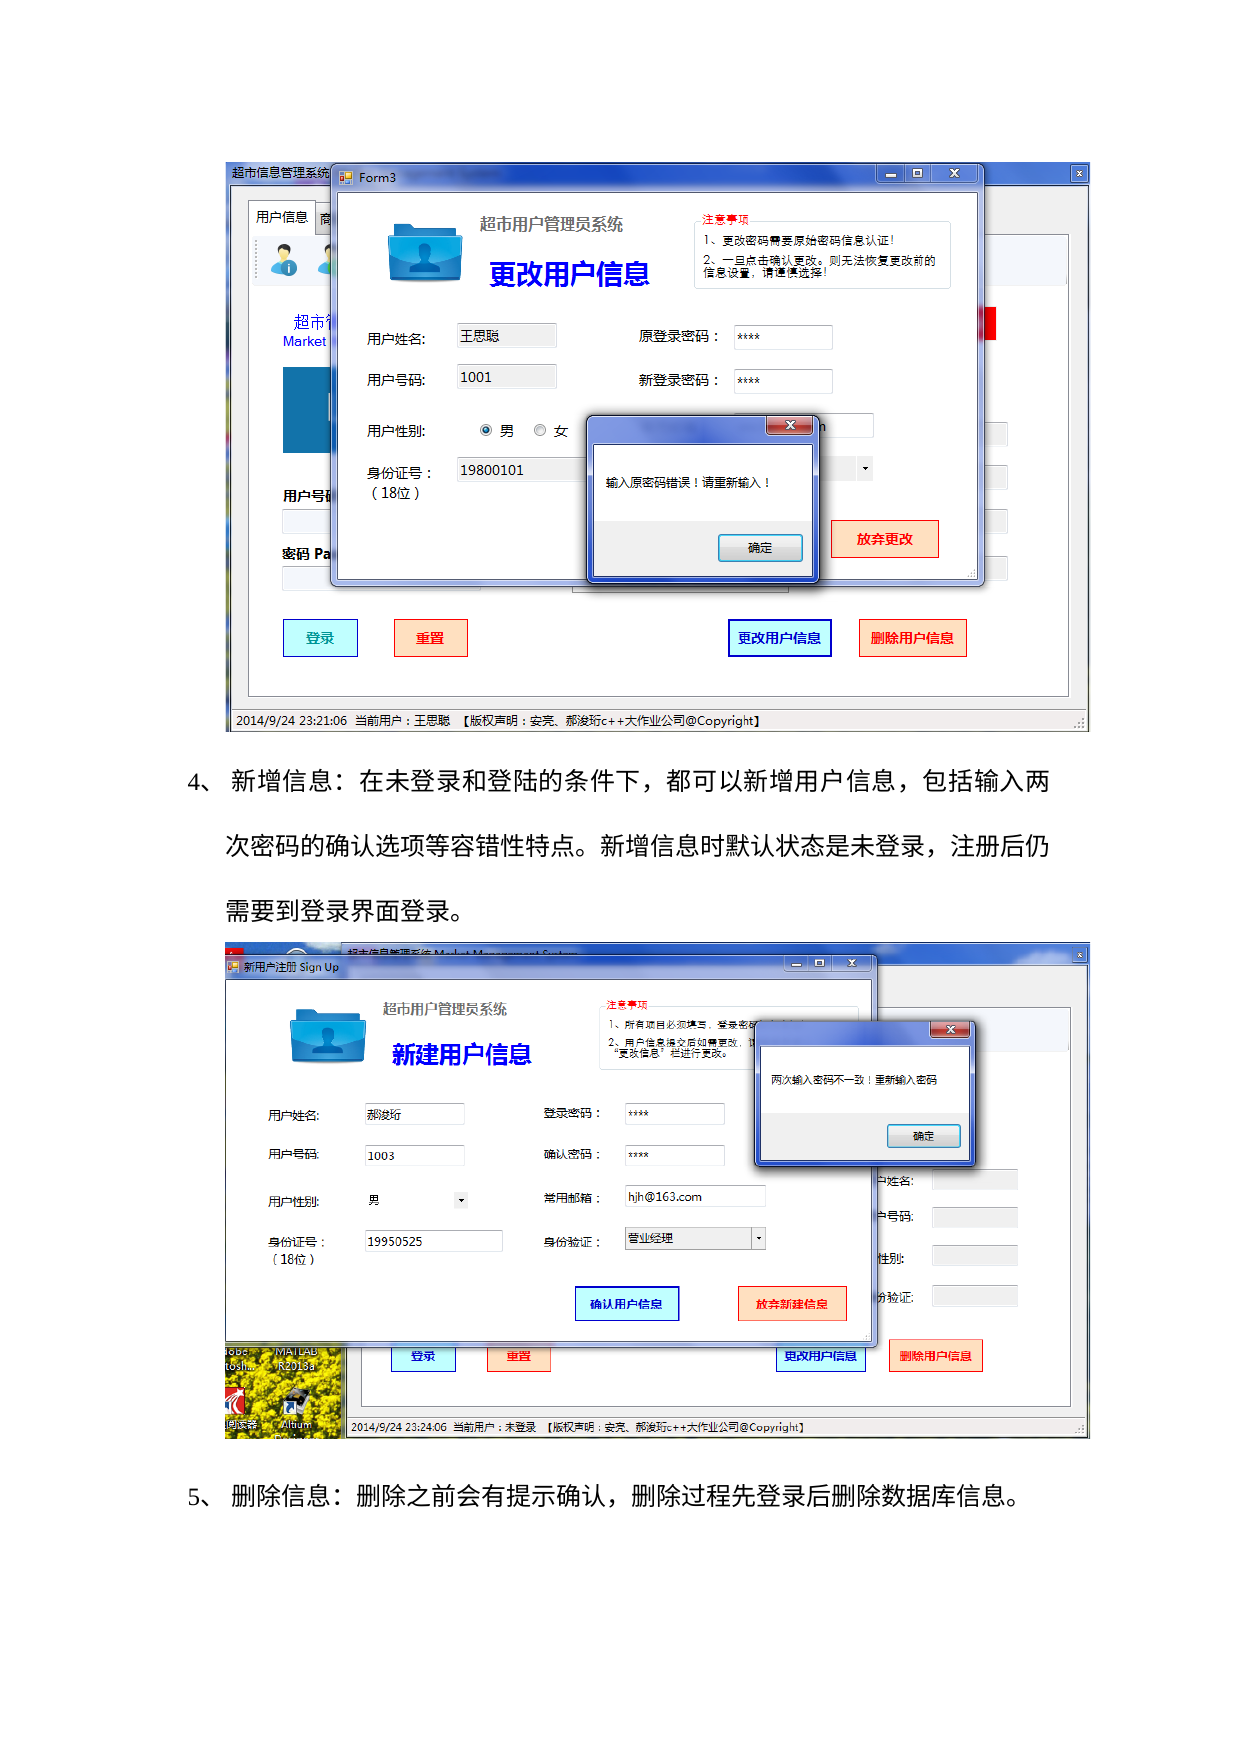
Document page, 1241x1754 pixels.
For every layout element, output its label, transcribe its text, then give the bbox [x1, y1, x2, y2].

picture [225, 942, 1091, 1439]
list 新增信息：在未登录和登陆的条件下，都可以新增用户信息，包括输入两次密码的确认选项等容错性特点。新增信息时默认状态是未登录，注册后仍需要到登录界面登录。 [187, 747, 1053, 942]
picture [225, 162, 1091, 732]
list 删除信息：删除之前会有提示确认，删除过程先登录后删除数据库信息。 [187, 1462, 1053, 1527]
